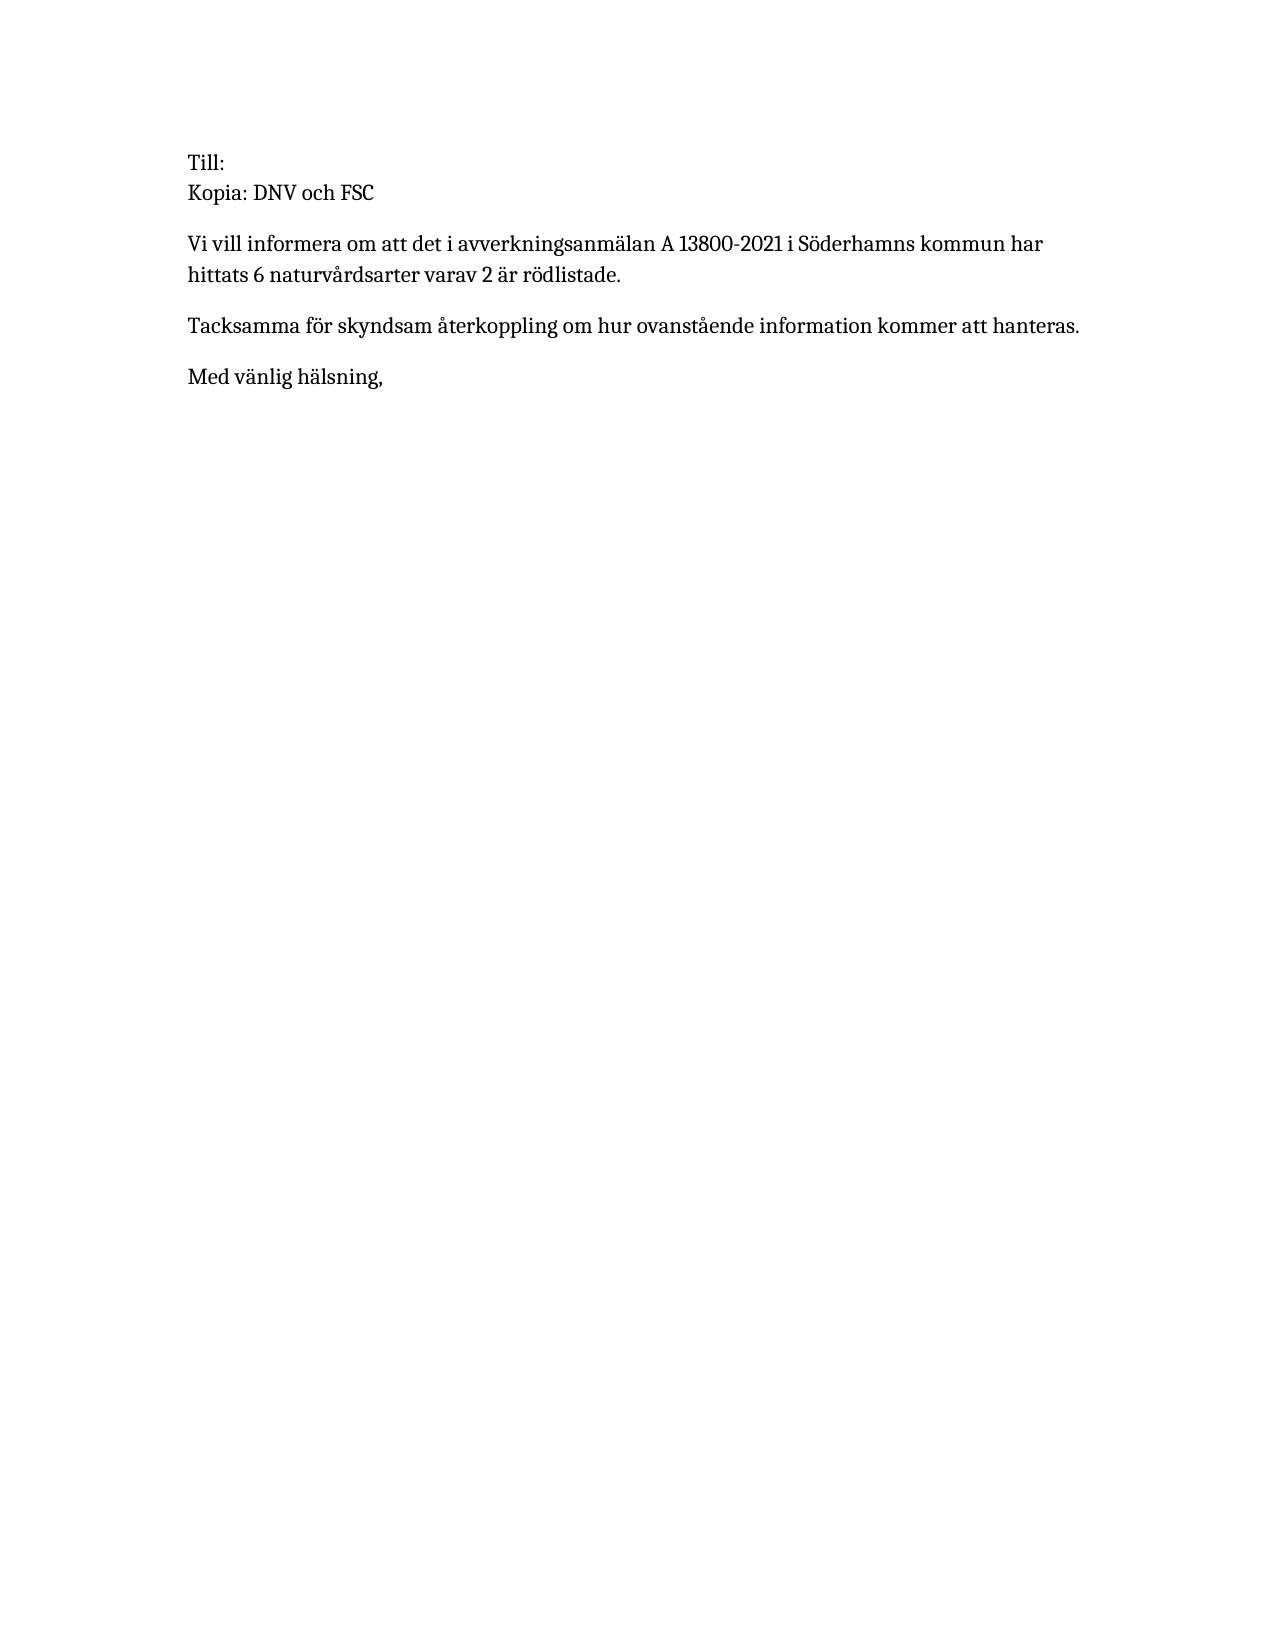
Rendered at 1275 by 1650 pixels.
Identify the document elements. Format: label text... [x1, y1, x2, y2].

text Med vänlig hälsning, [187, 363, 1087, 420]
text Tacksamma för skyndsam återkoppling om hur ovanstående information kommer att hanteras. [187, 312, 1087, 339]
text Vi vill informera om att det i avverkningsanmälan A 13800-2021 i Söderhamns kommun har hittats 6 naturvårdsarter varav 2 är rödlistade. [187, 231, 1087, 288]
text Till: Kopia: DNV och FSC [187, 150, 1087, 207]
